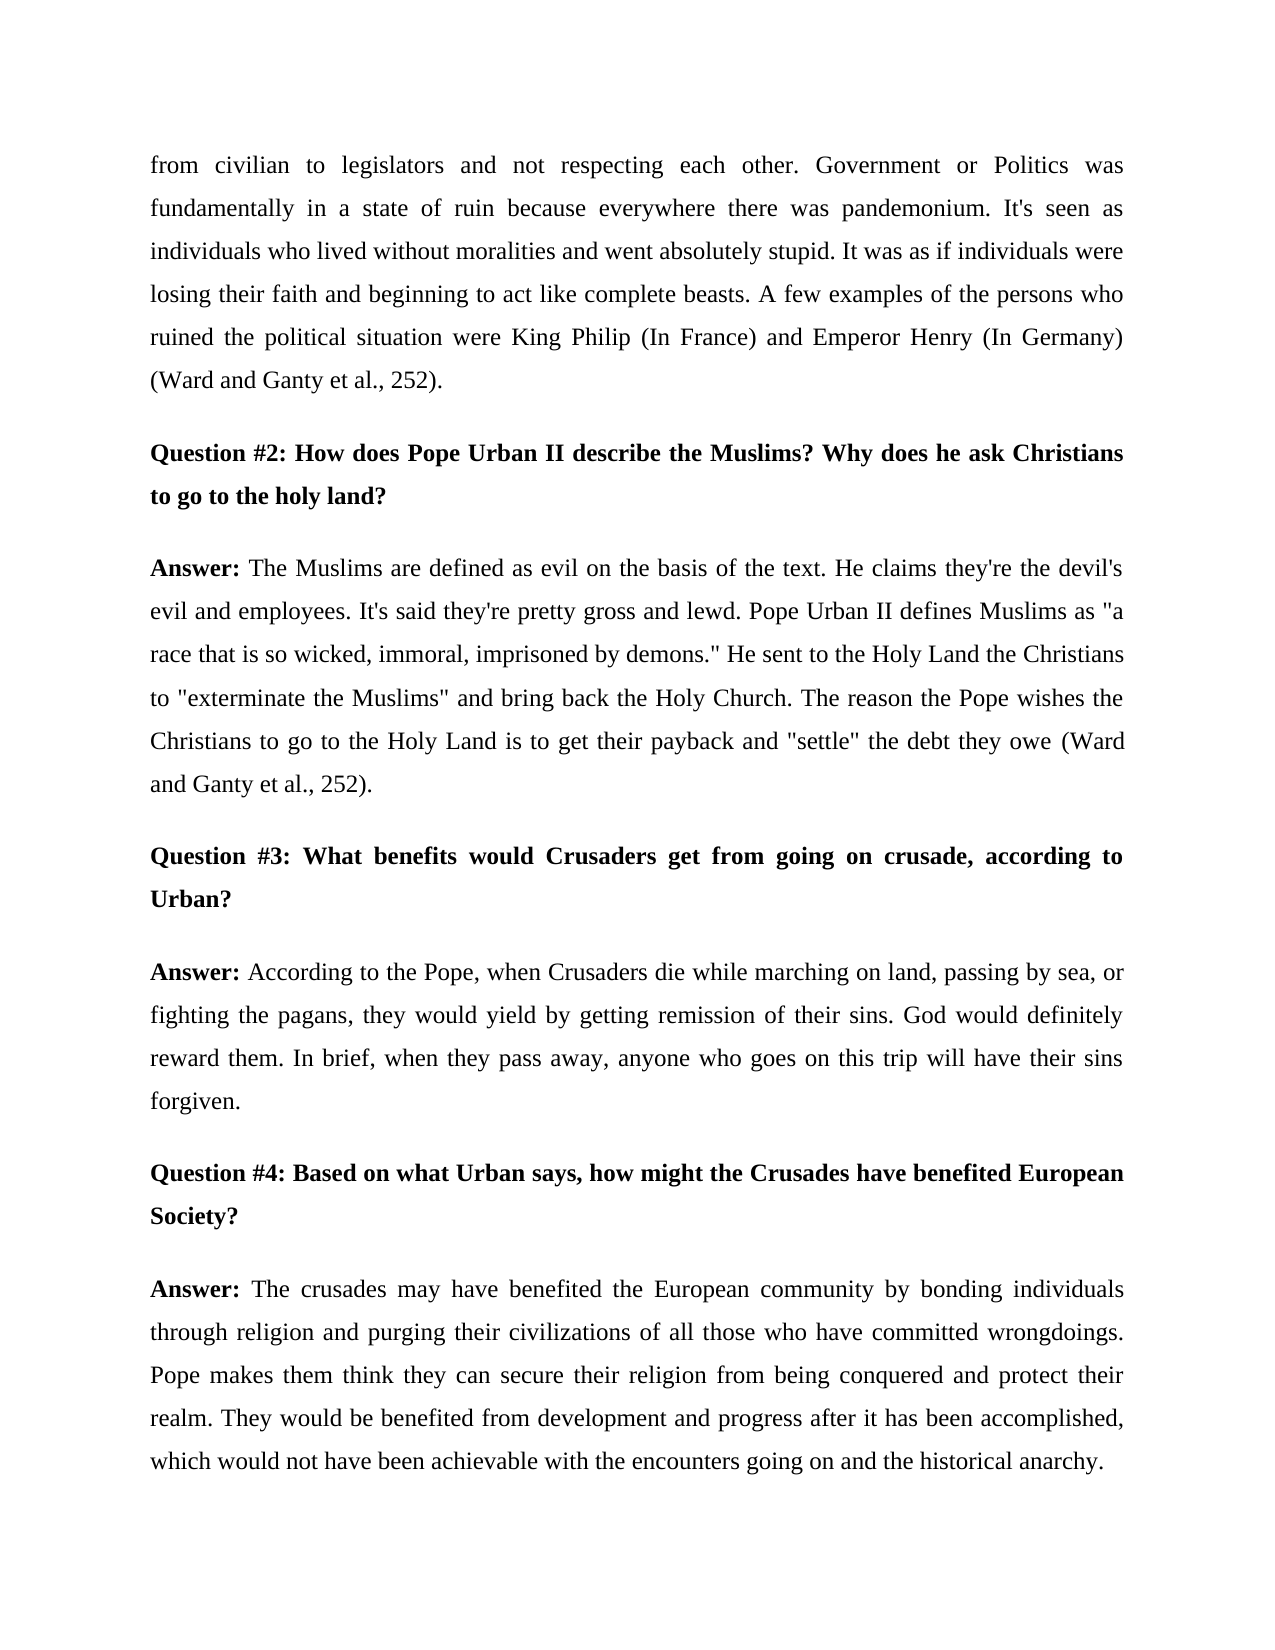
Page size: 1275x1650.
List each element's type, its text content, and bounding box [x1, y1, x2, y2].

text Question #3: What benefits would Crusaders get from going on crusade, according to Urban? [150, 841, 1125, 913]
text Answer: The crusades may have benefited the European community by bonding individuals through religion and purging their civilizations of all those who have committed wrongdoings. Pope makes them think they can secure their religion from being conquered and protect their realm. They would be benefited from development and progress after it has been accomplished, which would not have been achievable with the encounters going on and the historical anarchy. [150, 1274, 1125, 1475]
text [150, 150, 1125, 394]
text Answer: The Muslims are defined as evil on the basis of the text. He claims they're the devil's evil and employees. It's said they're pretty gross and lewd. Pope Urban II defines Muslims as "a race that is so wicked, immoral, imprisoned by demons." He sent to the Holy Land the Christians to "exterminate the Muslims" and bring back the Holy Church. The reason the Pope wishes the Christians to go to the Holy Land is to get their payback and "settle" the debt they owe (Ward and Ganty et al., 252). [150, 553, 1125, 798]
text Question #4: Based on what Urban says, how might the Crusades have benefited European Society? [150, 1158, 1125, 1230]
text Answer: According to the Pope, when Crusaders die while marching on land, passing by sea, or fighting the pagans, they would yield by getting remission of their sins. God would definitely reward them. In brief, when they pass away, anyone who goes on this trip will have their sins forgiven. [150, 957, 1125, 1115]
text Question #2: How does Pope Urban II describe the Muslims? Why does he ask Christians to go to the holy land? [150, 438, 1125, 510]
